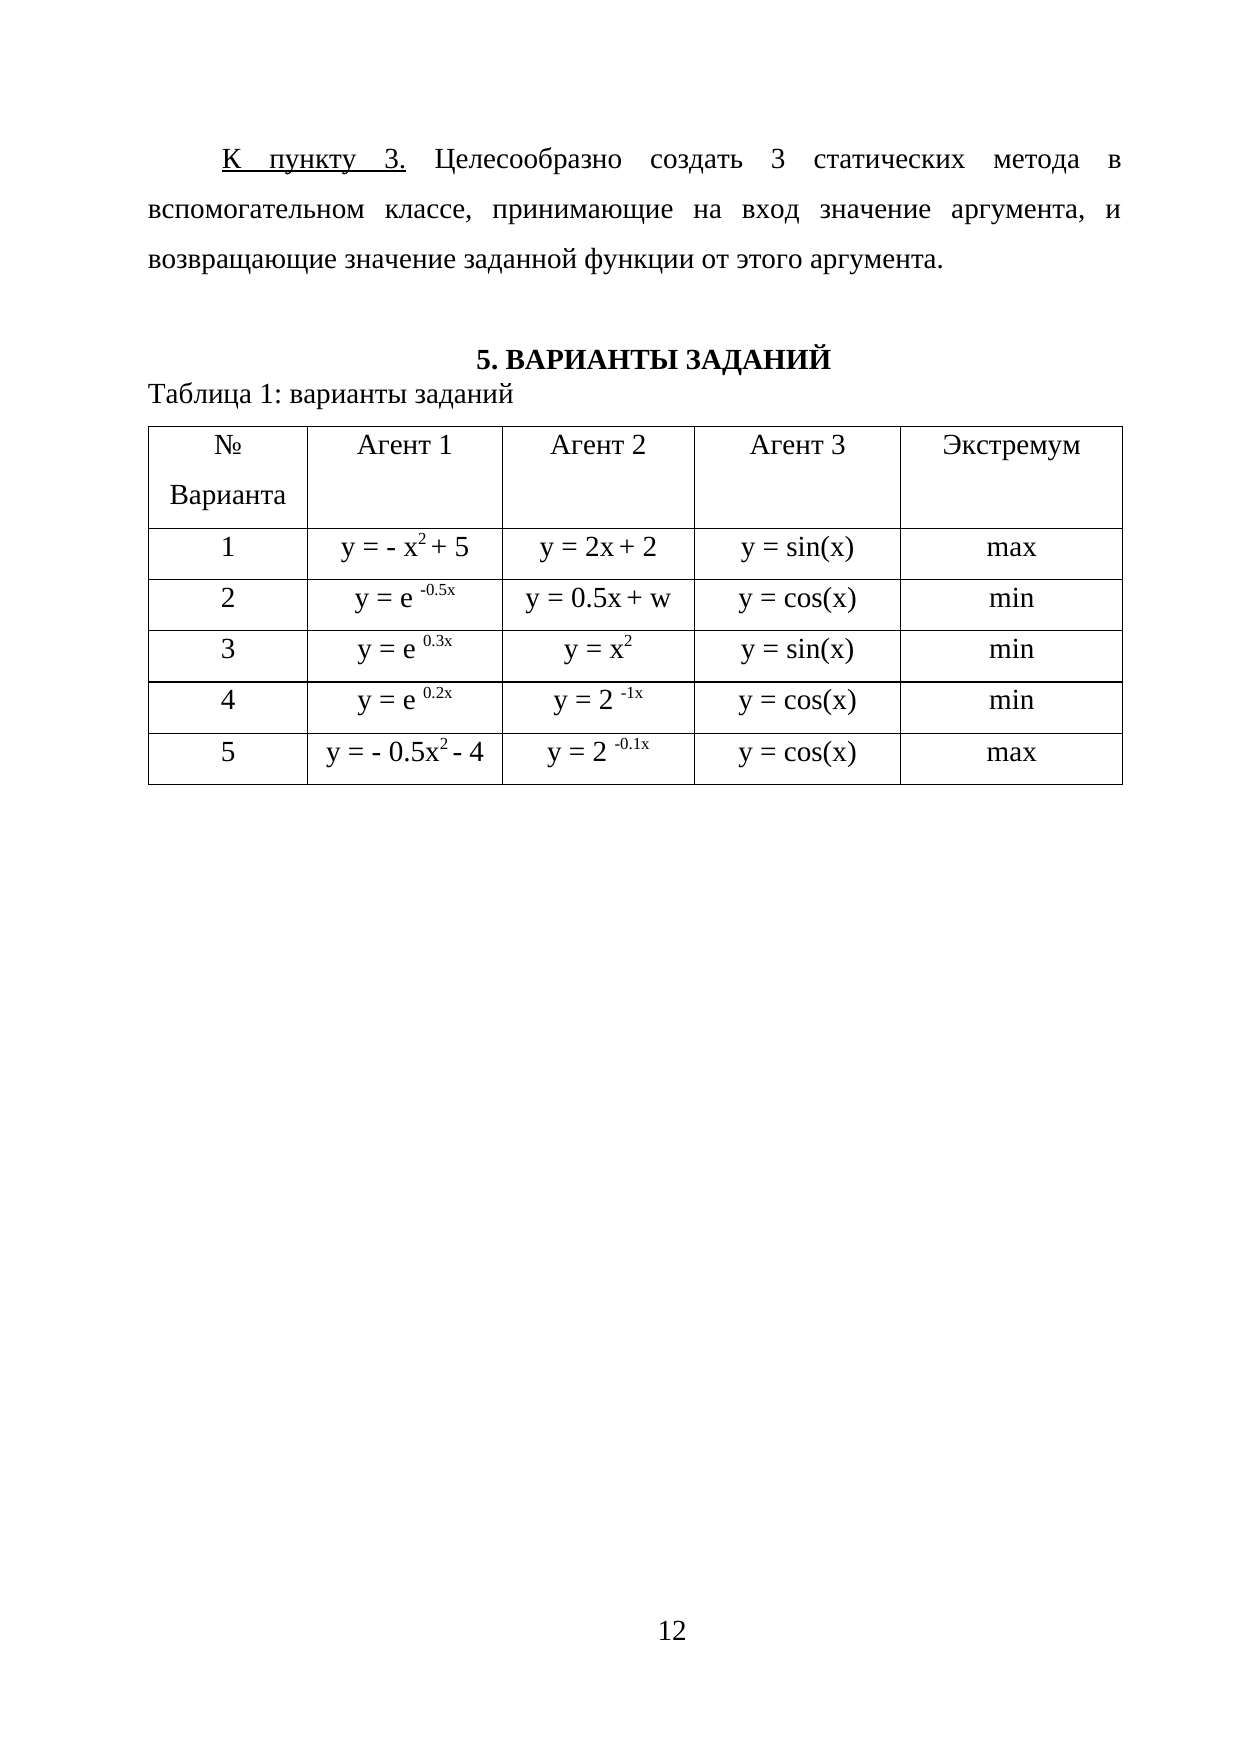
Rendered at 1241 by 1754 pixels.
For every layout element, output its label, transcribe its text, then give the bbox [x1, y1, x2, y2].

table_cell y = sin(x) [695, 631, 900, 681]
table_header Агент 2 [503, 427, 694, 528]
table_header № Варианта [149, 427, 307, 528]
list 5. ВАРИАНТЫ ЗАДАНИЙ [185, 342, 1122, 376]
table_cell 5 [149, 734, 307, 784]
table_cell y = e -0.5x [308, 580, 502, 630]
table_cell min [901, 580, 1122, 630]
table_cell max [901, 734, 1122, 784]
table_cell y = sin(x) [695, 529, 900, 579]
table_header Агент 3 [695, 427, 900, 528]
table_cell y = cos(x) [695, 683, 900, 733]
table_cell y = 2x + 2 [503, 529, 694, 579]
table_header Экстремум [901, 427, 1122, 528]
table_cell y = 2 -1x [503, 683, 694, 733]
text К пункту 3. Целесообразно создать 3 статических метода в вспомогательном классе, принимающие на вход значение аргумента, и возвращающие значение заданной функции от этого аргумента. [148, 141, 1122, 275]
table_cell 1 [149, 529, 307, 579]
text Таблица 1: варианты заданий [148, 376, 1122, 409]
table_cell y = cos(x) [695, 580, 900, 630]
table_cell y = cos(x) [695, 734, 900, 784]
table_cell y = 0.5x + w [503, 580, 694, 630]
table_cell min [901, 631, 1122, 681]
table_cell y = - 0.5x2 - 4 [308, 734, 502, 784]
table_cell y = e 0.2x [308, 683, 502, 733]
table_cell y = x2 [503, 631, 694, 681]
table_cell 2 [149, 580, 307, 630]
table_header Агент 1 [308, 427, 502, 528]
table_cell 4 [149, 683, 307, 733]
table_cell 3 [149, 631, 307, 681]
table_cell y = - x2 + 5 [308, 529, 502, 579]
table_cell y = e 0.3x [308, 631, 502, 681]
table_cell max [901, 529, 1122, 579]
table_cell y = 2 -0.1x [503, 734, 694, 784]
table_cell min [901, 683, 1122, 733]
